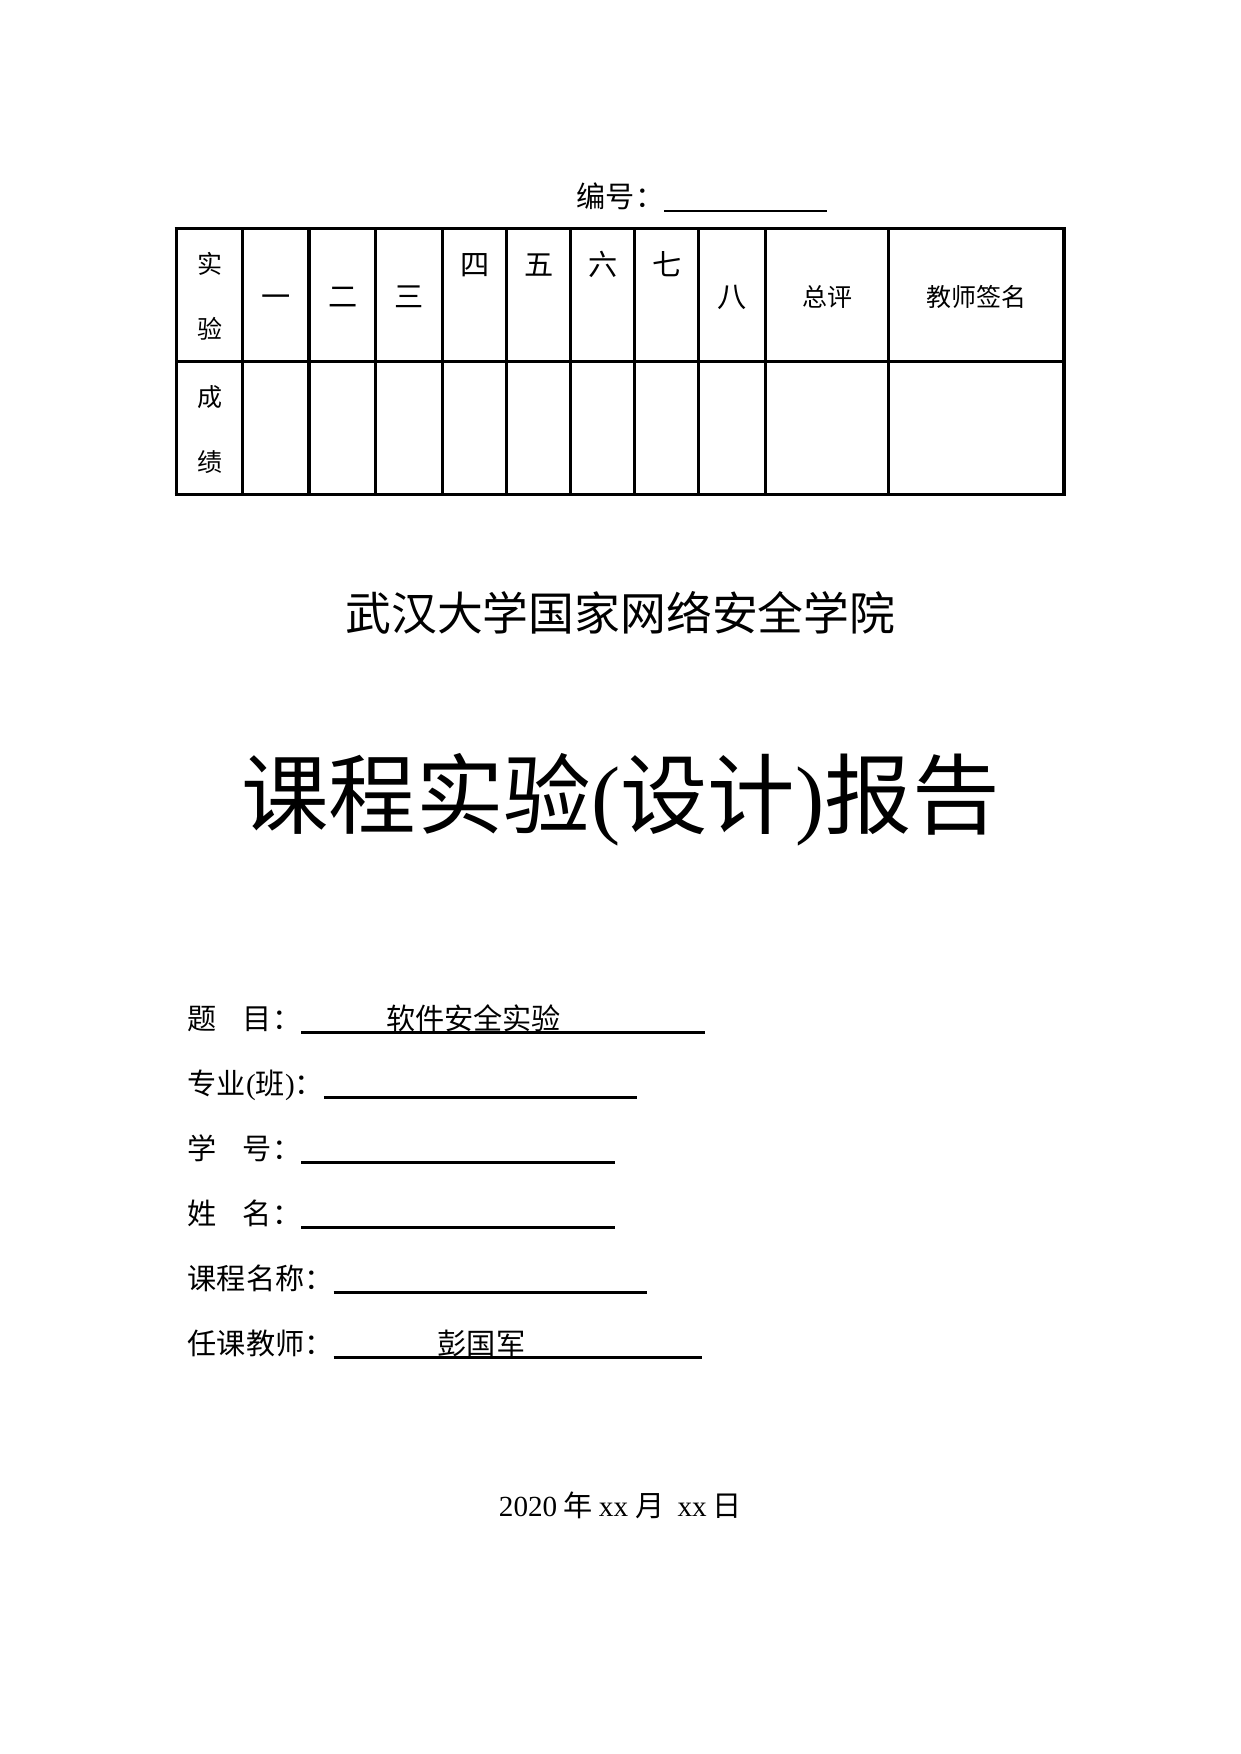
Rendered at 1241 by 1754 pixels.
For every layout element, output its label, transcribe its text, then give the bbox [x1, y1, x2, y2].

table_cell [444, 363, 505, 493]
text 2020年 xx 月 xx日 [187, 1471, 1053, 1536]
table_header 总评 [767, 230, 887, 360]
table_cell [572, 363, 633, 493]
table_cell [700, 363, 764, 493]
text 题 目： 软件安全实验 [187, 984, 1053, 1049]
table_header 二 [311, 230, 374, 360]
text 编号： [187, 162, 1053, 227]
table_cell [244, 363, 307, 493]
table_header 八 [700, 230, 764, 360]
table_cell [767, 363, 887, 493]
table_cell [890, 363, 1062, 493]
text 任课教师： 彭国军 [187, 1309, 1053, 1374]
table_header 六 [572, 230, 633, 360]
table_header 五 [508, 230, 569, 360]
table_header 三 [377, 230, 441, 360]
table_header 七 [636, 230, 697, 360]
table_header 实验 [178, 230, 241, 360]
table_cell [508, 363, 569, 493]
text 专业(班)： [187, 1049, 1053, 1114]
table_header 一 [244, 230, 307, 360]
text 姓 名： [187, 1179, 1053, 1244]
table_cell [377, 363, 441, 493]
text 课程实验(设计)报告 [187, 724, 1053, 854]
text 武汉大学国家网络安全学院 [187, 561, 1053, 659]
table_header 教师签名 [890, 230, 1062, 360]
table_header 四 [444, 230, 505, 360]
text 学 号： [187, 1114, 1053, 1179]
table_cell 成绩 [178, 363, 241, 493]
table_cell [311, 363, 374, 493]
text 课程名称： [187, 1244, 1053, 1309]
table_cell [636, 363, 697, 493]
